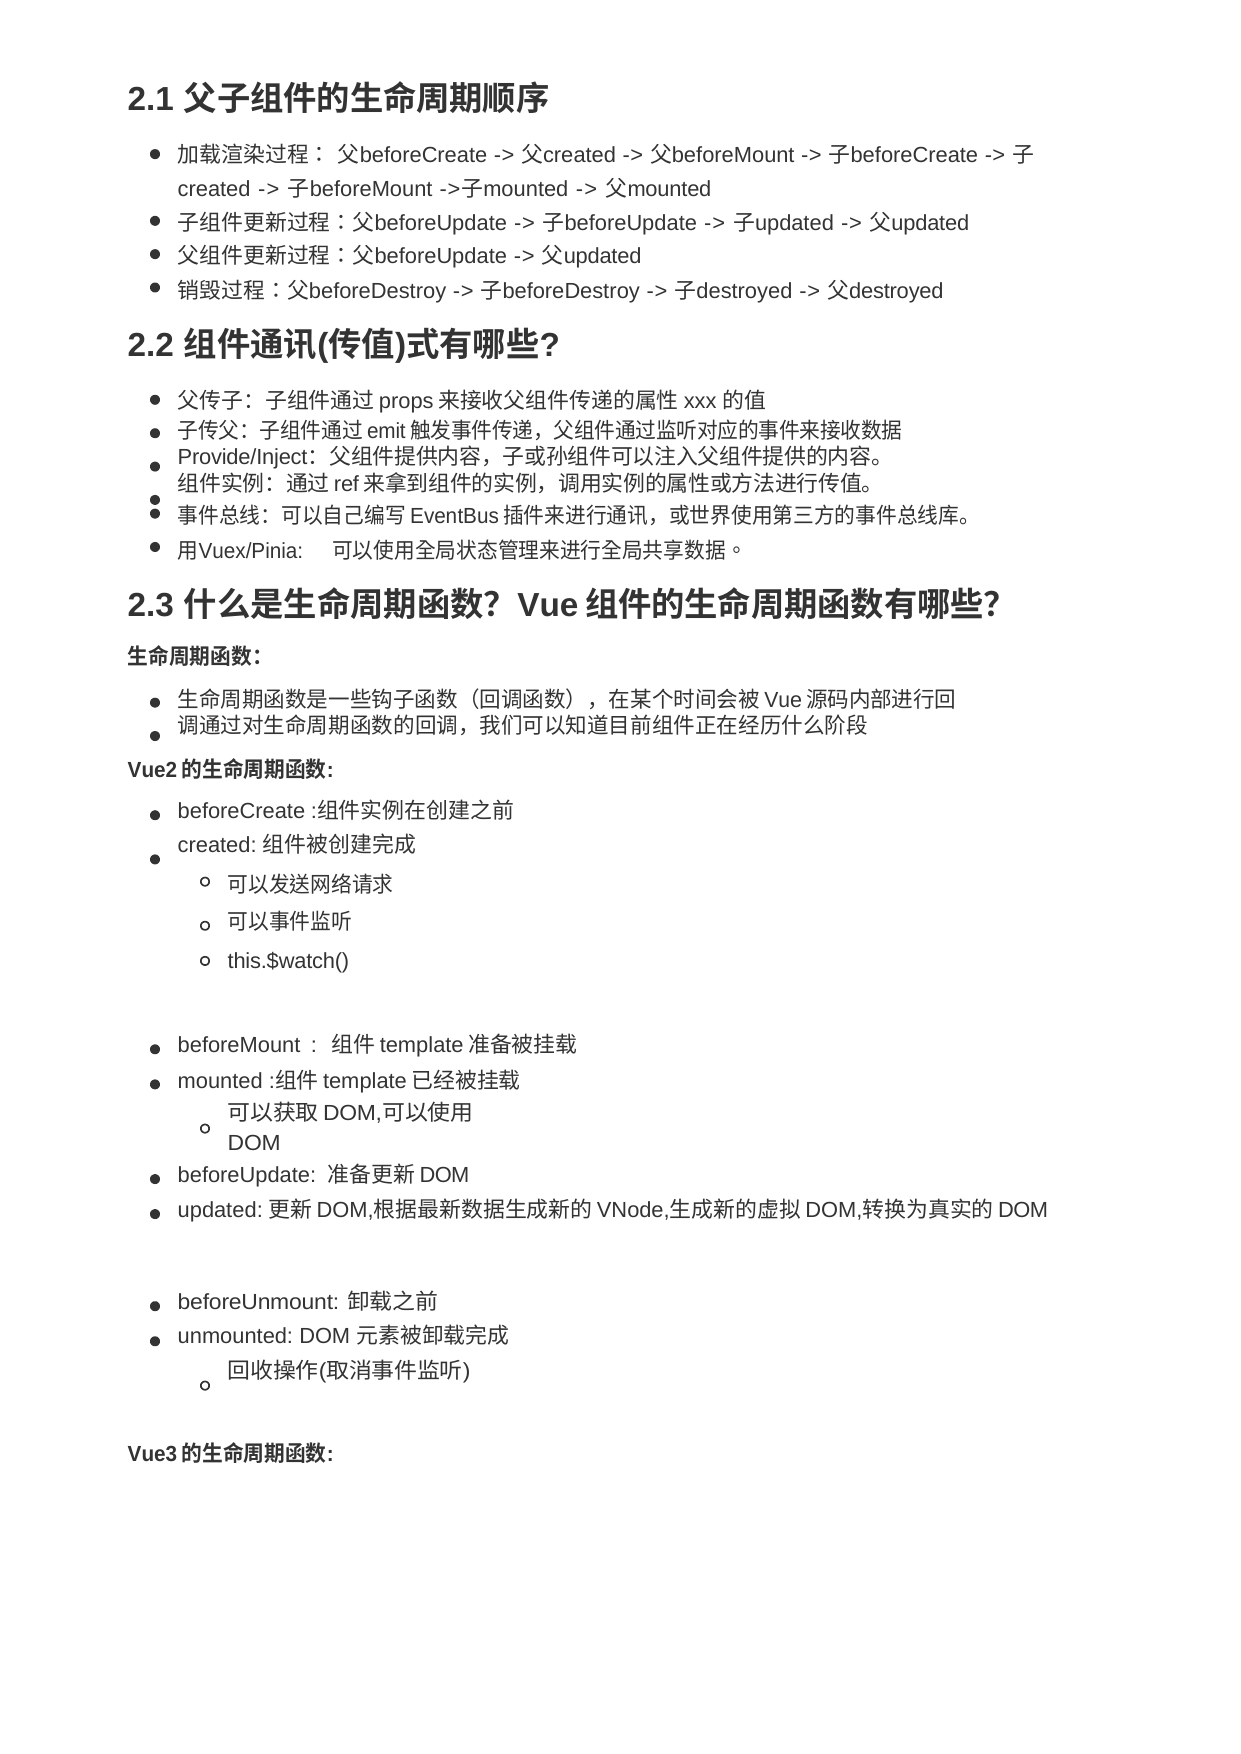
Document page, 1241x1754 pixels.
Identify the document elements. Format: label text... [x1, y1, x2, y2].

subtitle 什么是⽣命周期函数？Vue组件的⽣命周期函数有哪些？ [127, 577, 1123, 626]
text unmounted: DOM 元素被卸载完成回收操作(取消事件监听) [177, 1320, 518, 1384]
text ⽗组件更新过程：⽗beforeUpdate -> ⽗updated [177, 237, 1123, 270]
text updated: 更新DOM,根据最新数据⽣成新的VNode,⽣成新的虚拟DOM,转换为真实的DOM [177, 1193, 1123, 1223]
text ⽗传⼦：⼦组件通过props来接收⽗组件传递的属性 xxx 的值 [177, 379, 1123, 416]
text beforeCreate :组件实例在创建之前 created: 组件被创建完成 [177, 795, 517, 859]
text created -> ⼦beforeMount ->⼦mounted -> ⽗mounted [177, 170, 1123, 203]
text 加载渲染过程： ⽗beforeCreate -> ⽗created -> ⽗beforeMount -> ⼦beforeCreate -> ⼦ [177, 134, 1123, 170]
text beforeUpdate: 准备更新DOM [177, 1159, 1123, 1189]
text mounted :组件template已经被挂载可以获取DOM,可以使⽤DOM [177, 1065, 524, 1155]
text beforeMount : 组件template准备被挂载 [177, 1029, 1123, 1058]
subtitle 组件通讯(传值)式有哪些? [127, 318, 1123, 366]
text ⼦组件更新过程：⽗beforeUpdate -> ⼦beforeUpdate -> ⼦updated -> ⽗updated [177, 203, 1123, 237]
subtitle Vue2的⽣命周期函数: [127, 754, 1123, 783]
subtitle ⽗⼦组件的⽣命周期顺序 [127, 75, 1123, 120]
text 销毁过程：⽗beforeDestroy -> ⼦beforeDestroy -> ⼦destroyed -> ⽗destroyed [177, 270, 1123, 306]
text beforeUnmount: 卸载之前 [177, 1286, 1123, 1316]
text 可以发送⽹络请求 [227, 863, 1123, 900]
text 事件总线：可以⾃⼰编写EventBus插件来进⾏通讯，或世界使⽤第三⽅的事件总线库。 [177, 498, 1123, 529]
text ⽣命周期函数是⼀些钩⼦函数（回调函数），在某个时间会被Vue源码内部进⾏回调通过对⽣命周期函数的回调，我们可以知道⽬前组件正在经历什么阶段 [177, 686, 974, 739]
text ⽤Vuex/Pinia: 可以使⽤全局状态管理来进⾏全局共享数据。 [177, 529, 1123, 566]
text this.$watch() [227, 948, 1123, 973]
text 可以事件监听 [227, 906, 1123, 936]
text ⼦传⽗：⼦组件通过emit触发事件传递，⽗组件通过监听对应的事件来接收数据 Provide/Inject：⽗组件提供内容，⼦或孙组件可以注⼊⽗组件提供的内容。 组件实例：通过ref来拿到组件的实例，调⽤实例的属性或⽅法进⾏传值。 [177, 417, 938, 498]
subtitle ⽣命周期函数： [127, 639, 1123, 671]
text Vue3的⽣命周期函数: [127, 1438, 1123, 1468]
